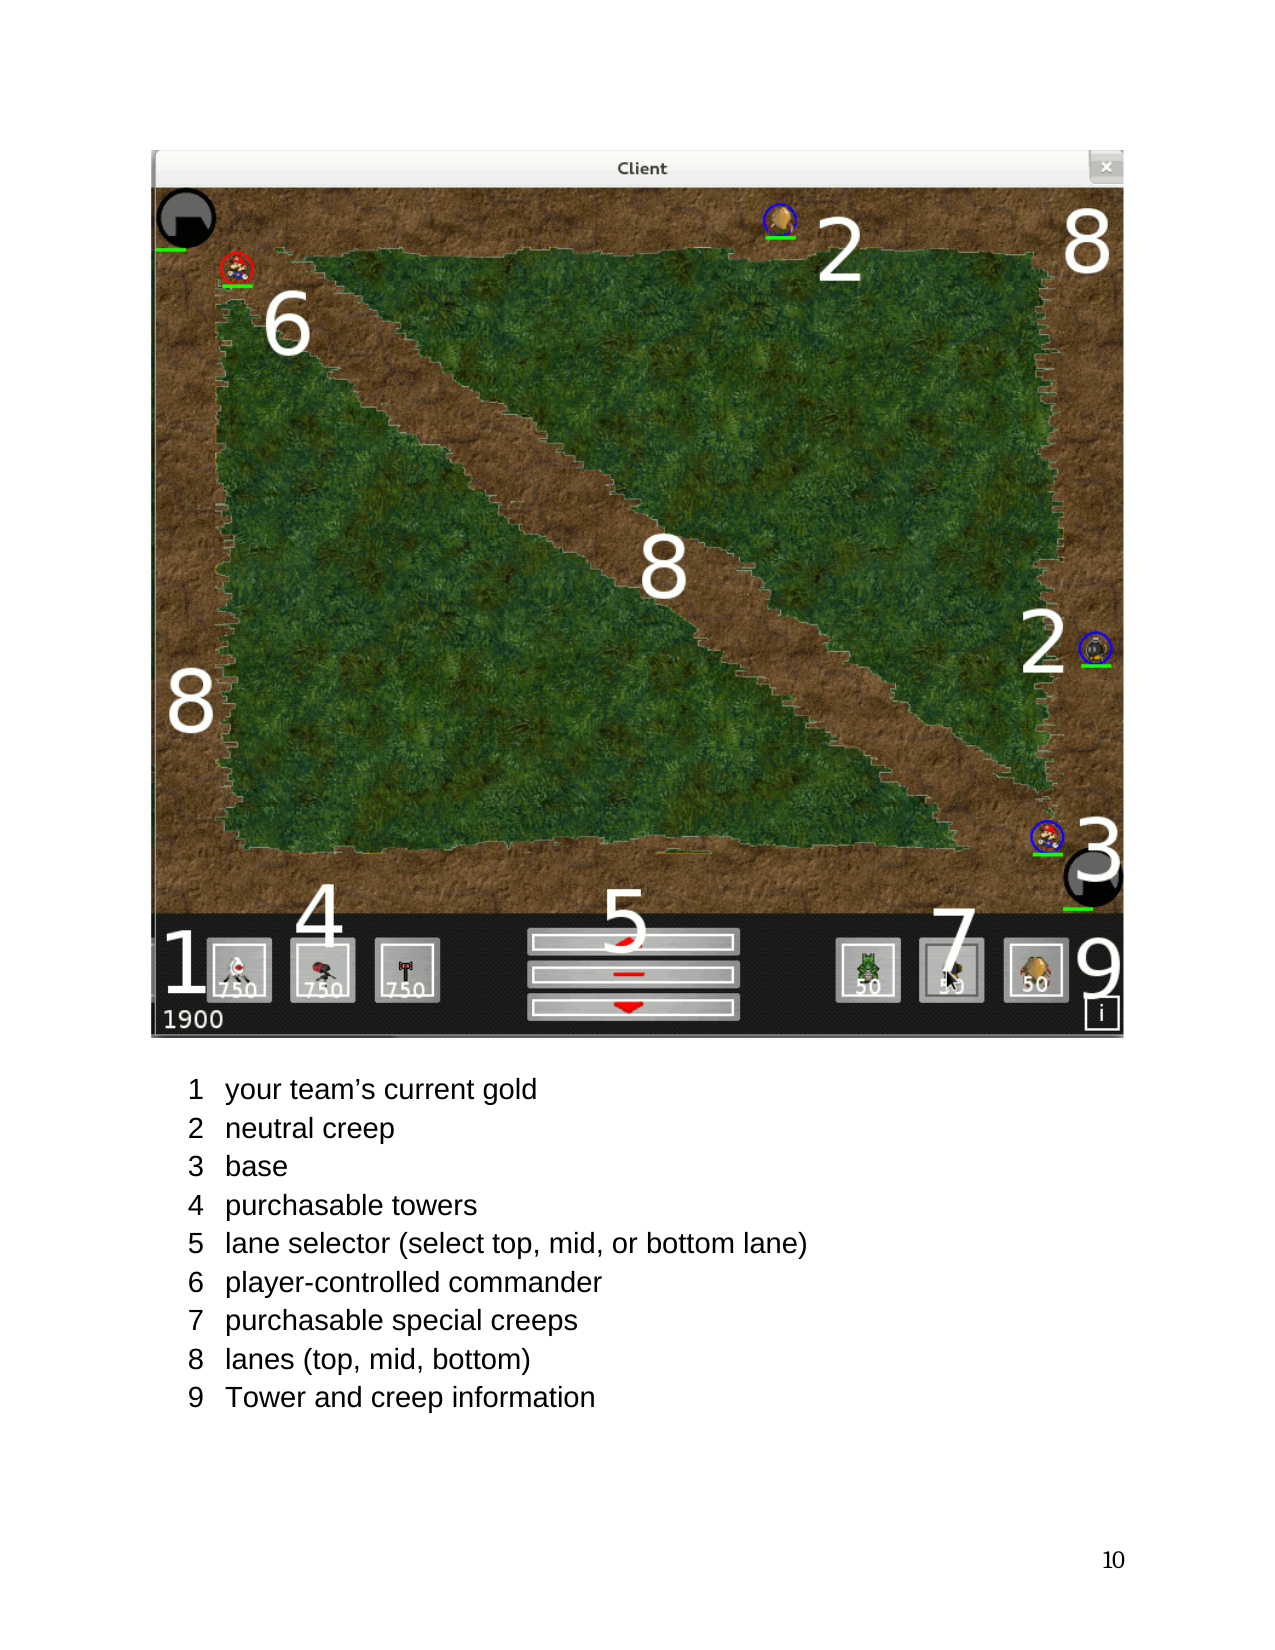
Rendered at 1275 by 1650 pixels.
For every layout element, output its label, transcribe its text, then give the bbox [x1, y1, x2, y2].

list Tower and creep information [188, 1380, 1125, 1414]
list your team’s current gold [188, 1072, 1125, 1106]
list player-controlled commander [188, 1265, 1125, 1298]
list base [188, 1149, 1125, 1183]
list neutral creep [188, 1111, 1125, 1144]
list purchasable towers [188, 1188, 1125, 1221]
list lane selector (select top, mid, or bottom lane) [188, 1226, 1125, 1260]
list purchasable special creeps [188, 1303, 1125, 1337]
picture [150, 150, 1125, 1038]
list lanes (top, mid, bottom) [188, 1342, 1125, 1375]
